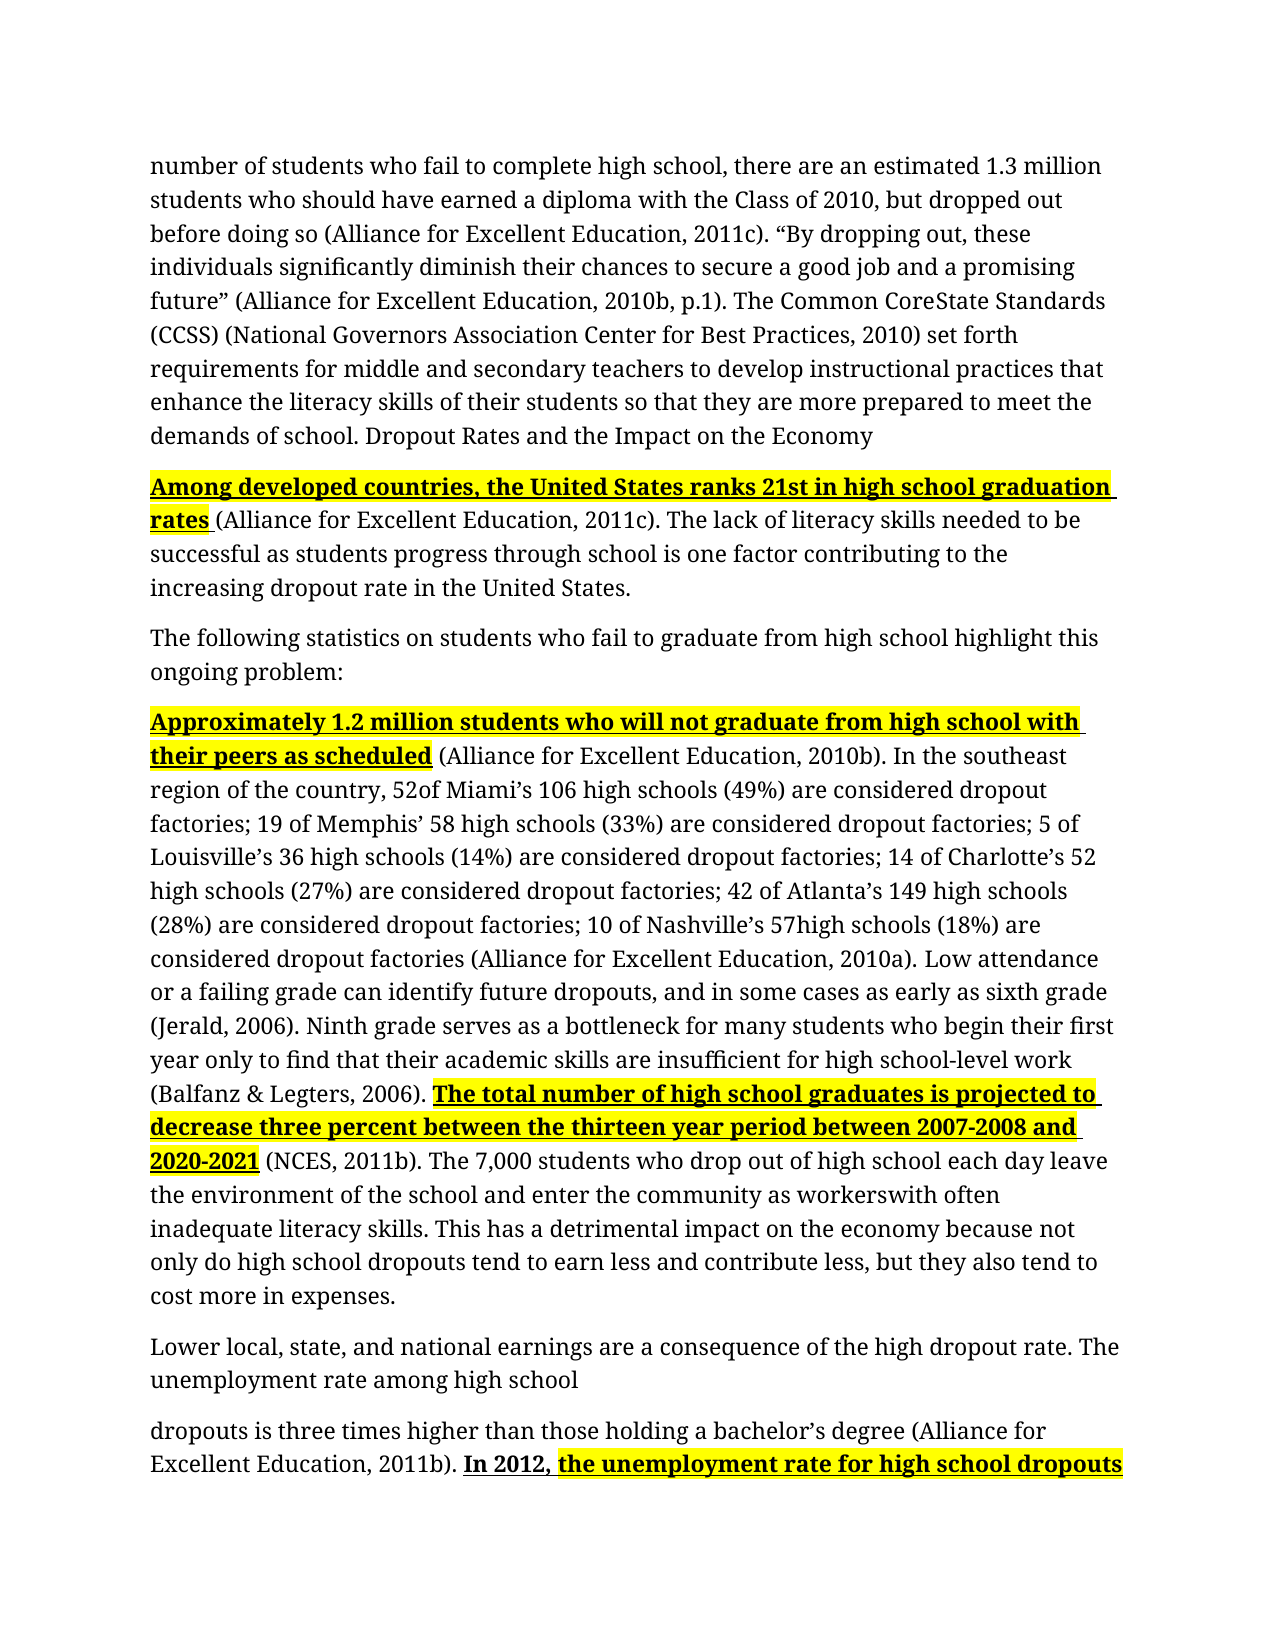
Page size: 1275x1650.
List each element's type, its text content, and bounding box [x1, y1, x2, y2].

text Approximately 1.2 million students who will not graduate from high school with their peers as scheduled (Alliance for Excellent Education, 2010b). In the southeast region of the country, 52 of Miami’s 106 high schools (49%) are considered dropout factories; 19 of Memphis’ 58 high schools (33%) are considered dropout factories; 5 of Louisville’s 36 high schools (14%) are considered dropout factories; 14 of Charlotte’s 52 high schools (27%) are considered dropout factories; 42 of Atlanta’s 149 high schools (28%) are considered dropout factories; 10 of Nashville’s 57 high schools (18%) are considered dropout factories (Alliance for Excellent Education, 2010a). Low attendance or a failing grade can identify future dropouts, and in some cases as early as sixth grade (Jerald, 2006). Ninth grade serves as a bottleneck for many students who begin their first year only to find that their academic skills are insufficient for high school-level work (Balfanz & Legters, 2006). The total number of high school graduates is projected to decrease three percent between the thirteen year period between 2007-2008 and 2020-2021 (NCES, 2011b). The 7,000 students who drop out of high school each day leave the environment of the school and enter the community as workers with often inadequate literacy skills. This has a detrimental impact on the economy because not only do high school dropouts tend to earn less and contribute less, but they also tend to cost more in expenses. [150, 706, 1125, 1311]
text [150, 150, 1125, 451]
text The following statistics on students who fail to graduate from high school highlight this ongoing problem: [150, 622, 1125, 687]
text Lower local, state, and national earnings are a consequence of the high dropout rate. The unemployment rate among high school [150, 1330, 1125, 1395]
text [150, 1414, 1125, 1479]
text Among developed countries, the United States ranks 21st in high school graduation rates (Alliance for Excellent Education, 2011c). The lack of literacy skills needed to be successful as students progress through school is one factor contributing to the increasing dropout rate in the United States. [150, 470, 1125, 603]
